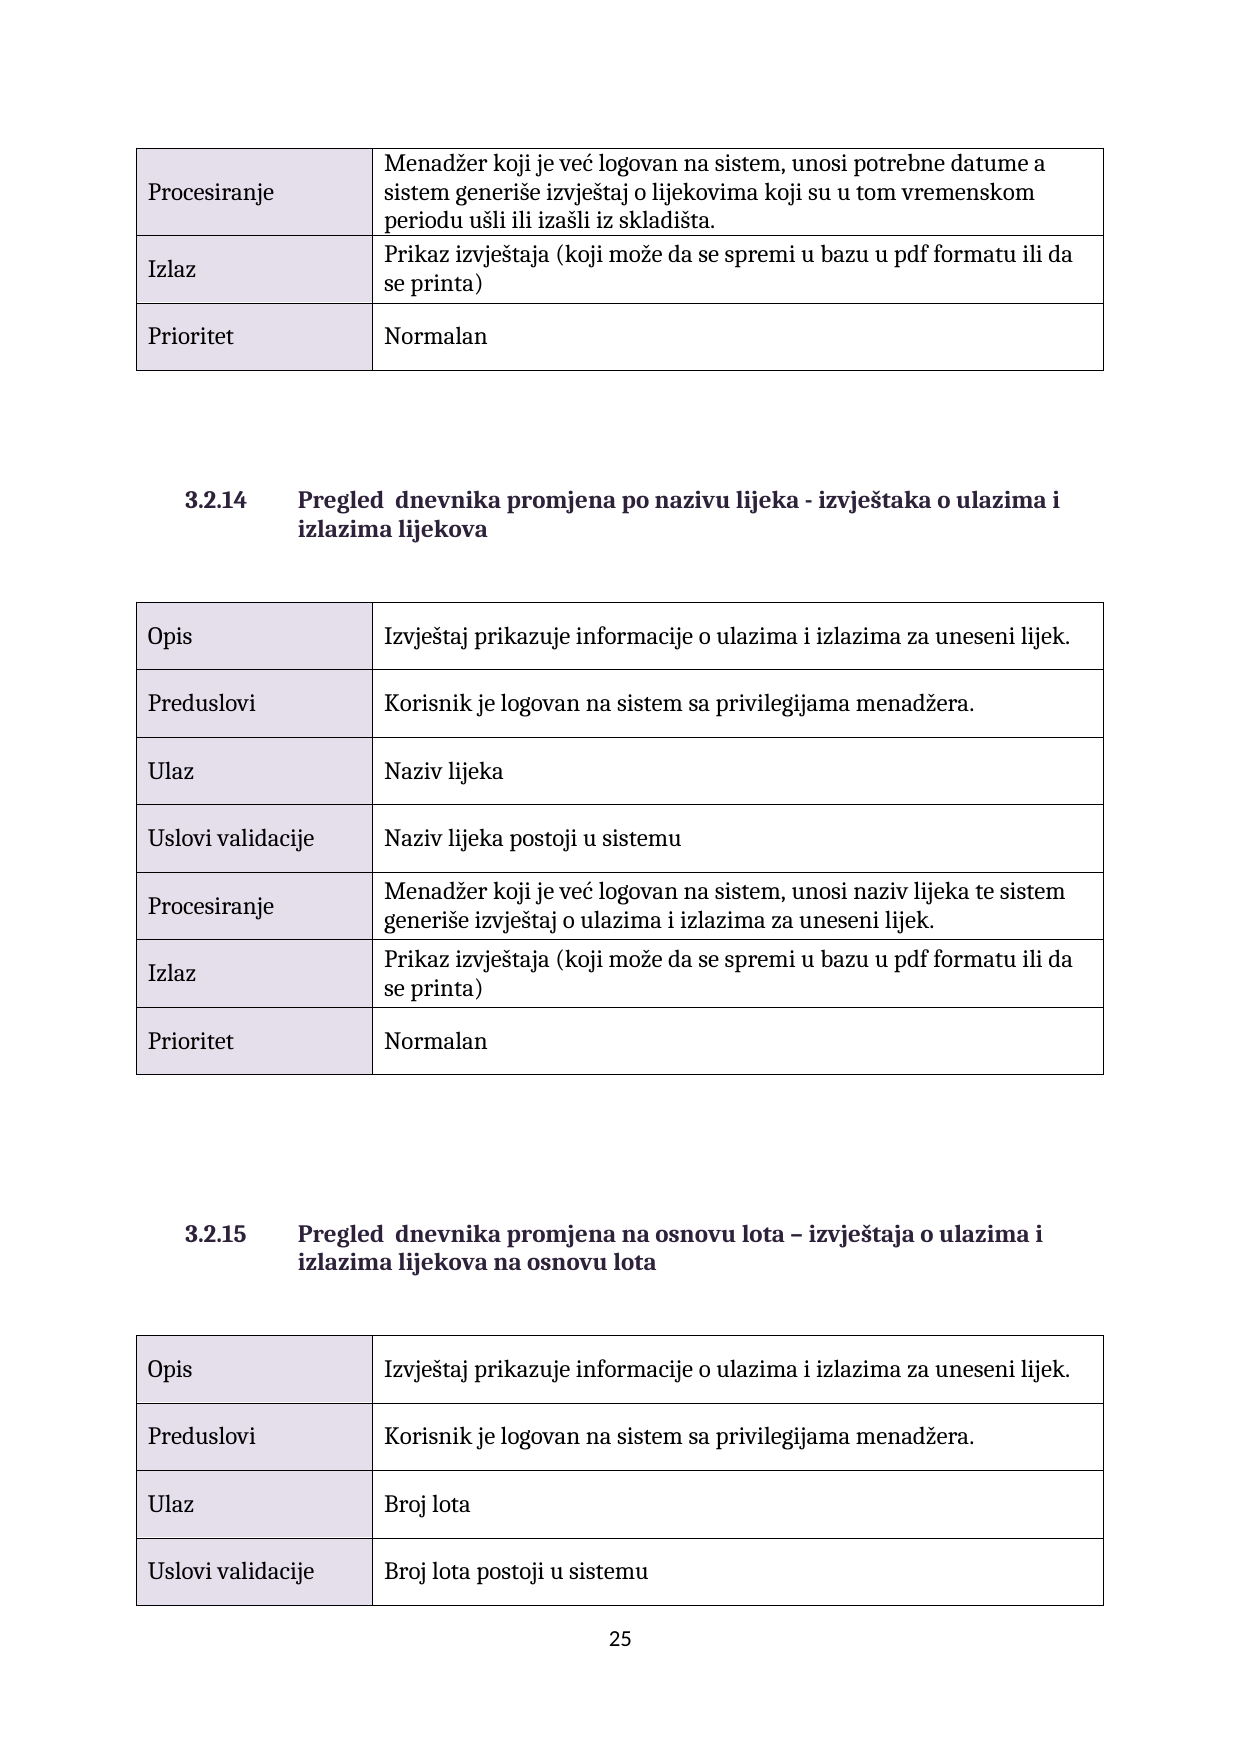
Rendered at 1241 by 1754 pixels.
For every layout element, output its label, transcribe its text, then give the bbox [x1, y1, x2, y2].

table_cell Ulaz [137, 738, 372, 804]
table_cell Naziv lijeka postoji u sistemu [373, 805, 1103, 872]
table_header Izvještaj prikazuje informacije o ulazima i izlazima za uneseni lijek. [373, 603, 1103, 669]
subtitle Pregled dnevnika promjena po nazivu lijeka - izvještaka o ulazima i izlazima lijekova [185, 486, 1093, 544]
table_cell Prikaz izvještaja (koji može da se spremi u bazu u pdf formatu ili da se printa) [373, 236, 1103, 302]
table_cell Korisnik je logovan na sistem sa privilegijama menadžera. [373, 670, 1103, 737]
table_header Opis [137, 603, 372, 669]
table_cell Prioritet [137, 1008, 372, 1074]
subtitle Pregled dnevnika promjena na osnovu lota – izvještaja o ulazima i izlazima lijekova na osnovu lota [185, 1219, 1093, 1277]
table_cell Naziv lijeka [373, 738, 1103, 804]
table_cell Broj lota postoji u sistemu [373, 1539, 1103, 1605]
table_cell Normalan [373, 304, 1103, 370]
table_cell Menadžer koji je već logovan na sistem, unosi naziv lijeka te sistem generiše izvještaj o ulazima i izlazima za uneseni lijek. [373, 873, 1103, 939]
table_cell Broj lota [373, 1471, 1103, 1537]
table_cell Uslovi validacije [137, 805, 372, 872]
table_cell Izlaz [137, 940, 372, 1007]
table_cell Prioritet [137, 304, 372, 370]
table_cell Preduslovi [137, 670, 372, 737]
table_cell Preduslovi [137, 1404, 372, 1470]
table_header Izvještaj prikazuje informacije o ulazima i izlazima za uneseni lijek. [373, 1336, 1103, 1402]
table_cell Normalan [373, 1008, 1103, 1074]
table_cell Menadžer koji je već logovan na sistem, unosi potrebne datume a sistem generiše izvještaj o lijekovima koji su u tom vremenskom periodu ušli ili izašli iz skladišta. [373, 149, 1103, 235]
table_cell Procesiranje [137, 149, 372, 235]
table_cell Ulaz [137, 1471, 372, 1537]
table_cell Prikaz izvještaja (koji može da se spremi u bazu u pdf formatu ili da se printa) [373, 940, 1103, 1007]
table_cell Uslovi validacije [137, 1539, 372, 1605]
table_header Opis [137, 1336, 372, 1402]
table_cell Izlaz [137, 236, 372, 302]
table_cell Korisnik je logovan na sistem sa privilegijama menadžera. [373, 1404, 1103, 1470]
table_cell Procesiranje [137, 873, 372, 939]
